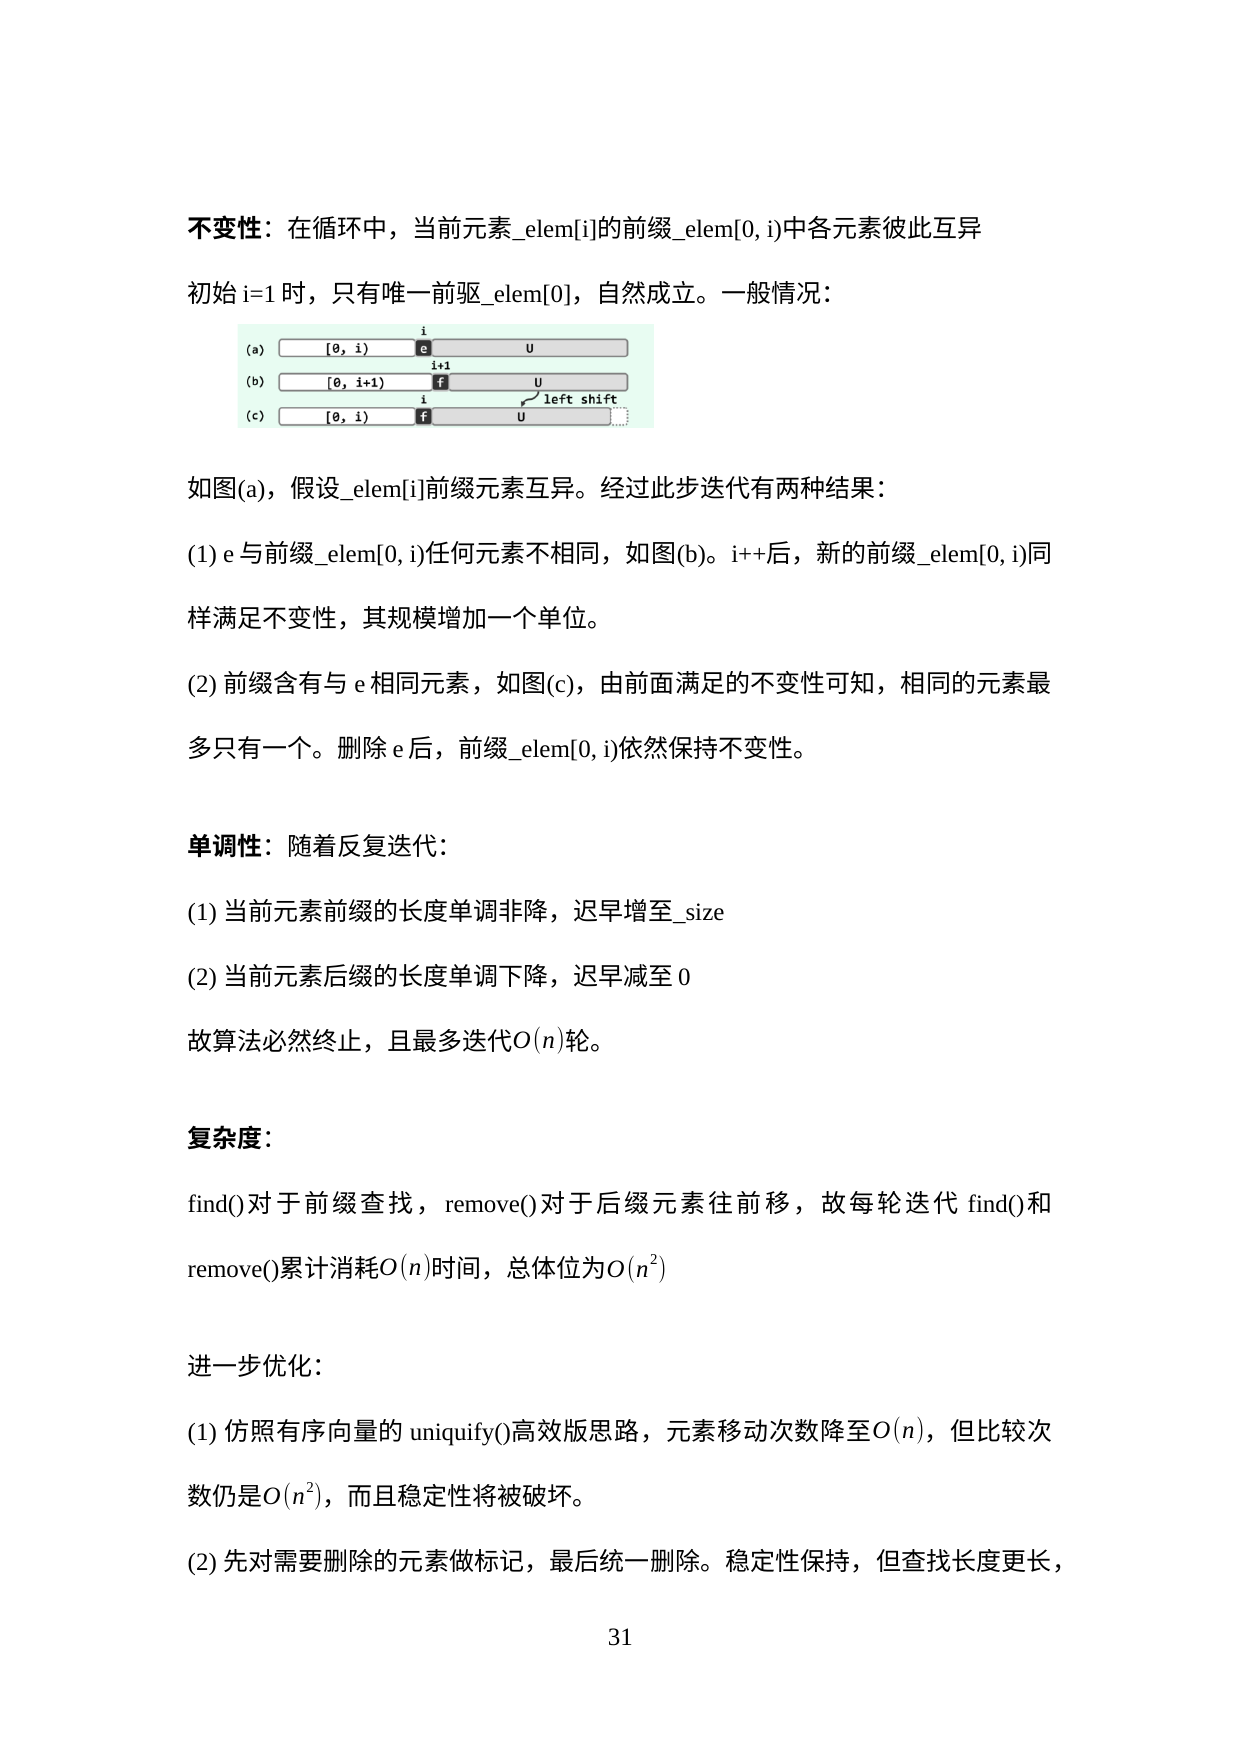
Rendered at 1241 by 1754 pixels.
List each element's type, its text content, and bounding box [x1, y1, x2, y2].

text (1) e与前缀_elem[0, i)任何元素不相同，如图(b)。i++后，新的前缀_elem[0, i)同样满足不变性，其规模增加一个单位。 [187, 519, 1053, 649]
text (2) 当前元素后缀的长度单调下降，迟早减至0 [187, 942, 1053, 1007]
text 故算法必然终止，且最多迭代轮。 [187, 1007, 1053, 1072]
text (1) 当前元素前缀的长度单调非降，迟早增至_size [187, 877, 1053, 942]
text 复杂度： [187, 1104, 1053, 1169]
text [187, 1527, 1053, 1592]
text 如图(a)，假设_elem[i]前缀元素互异。经过此步迭代有两种结果： [187, 454, 1053, 519]
text (2) 前缀含有与e相同元素，如图(c)，由前面满足的不变性可知，相同的元素最多只有一个。删除e后，前缀_elem[0, i)依然保持不变性。 [187, 649, 1053, 779]
picture [237, 324, 654, 428]
text 不变性：在循环中，当前元素_elem[i]的前缀_elem[0, i)中各元素彼此互异 [187, 194, 1053, 259]
text 单调性：随着反复迭代： [187, 812, 1053, 877]
text (1) 仿照有序向量的uniquify()高效版思路，元素移动次数降至，但比较次数仍是，而且稳定性将被破坏。 [187, 1397, 1053, 1527]
text 初始i=1时，只有唯一前驱_elem[0]，自然成立。一般情况： [187, 259, 1053, 324]
text 进一步优化： [187, 1332, 1053, 1397]
text find()对于前缀查找，remove()对于后缀元素往前移，故每轮迭代find()和remove()累计消耗时间，总体位为 [187, 1169, 1053, 1299]
